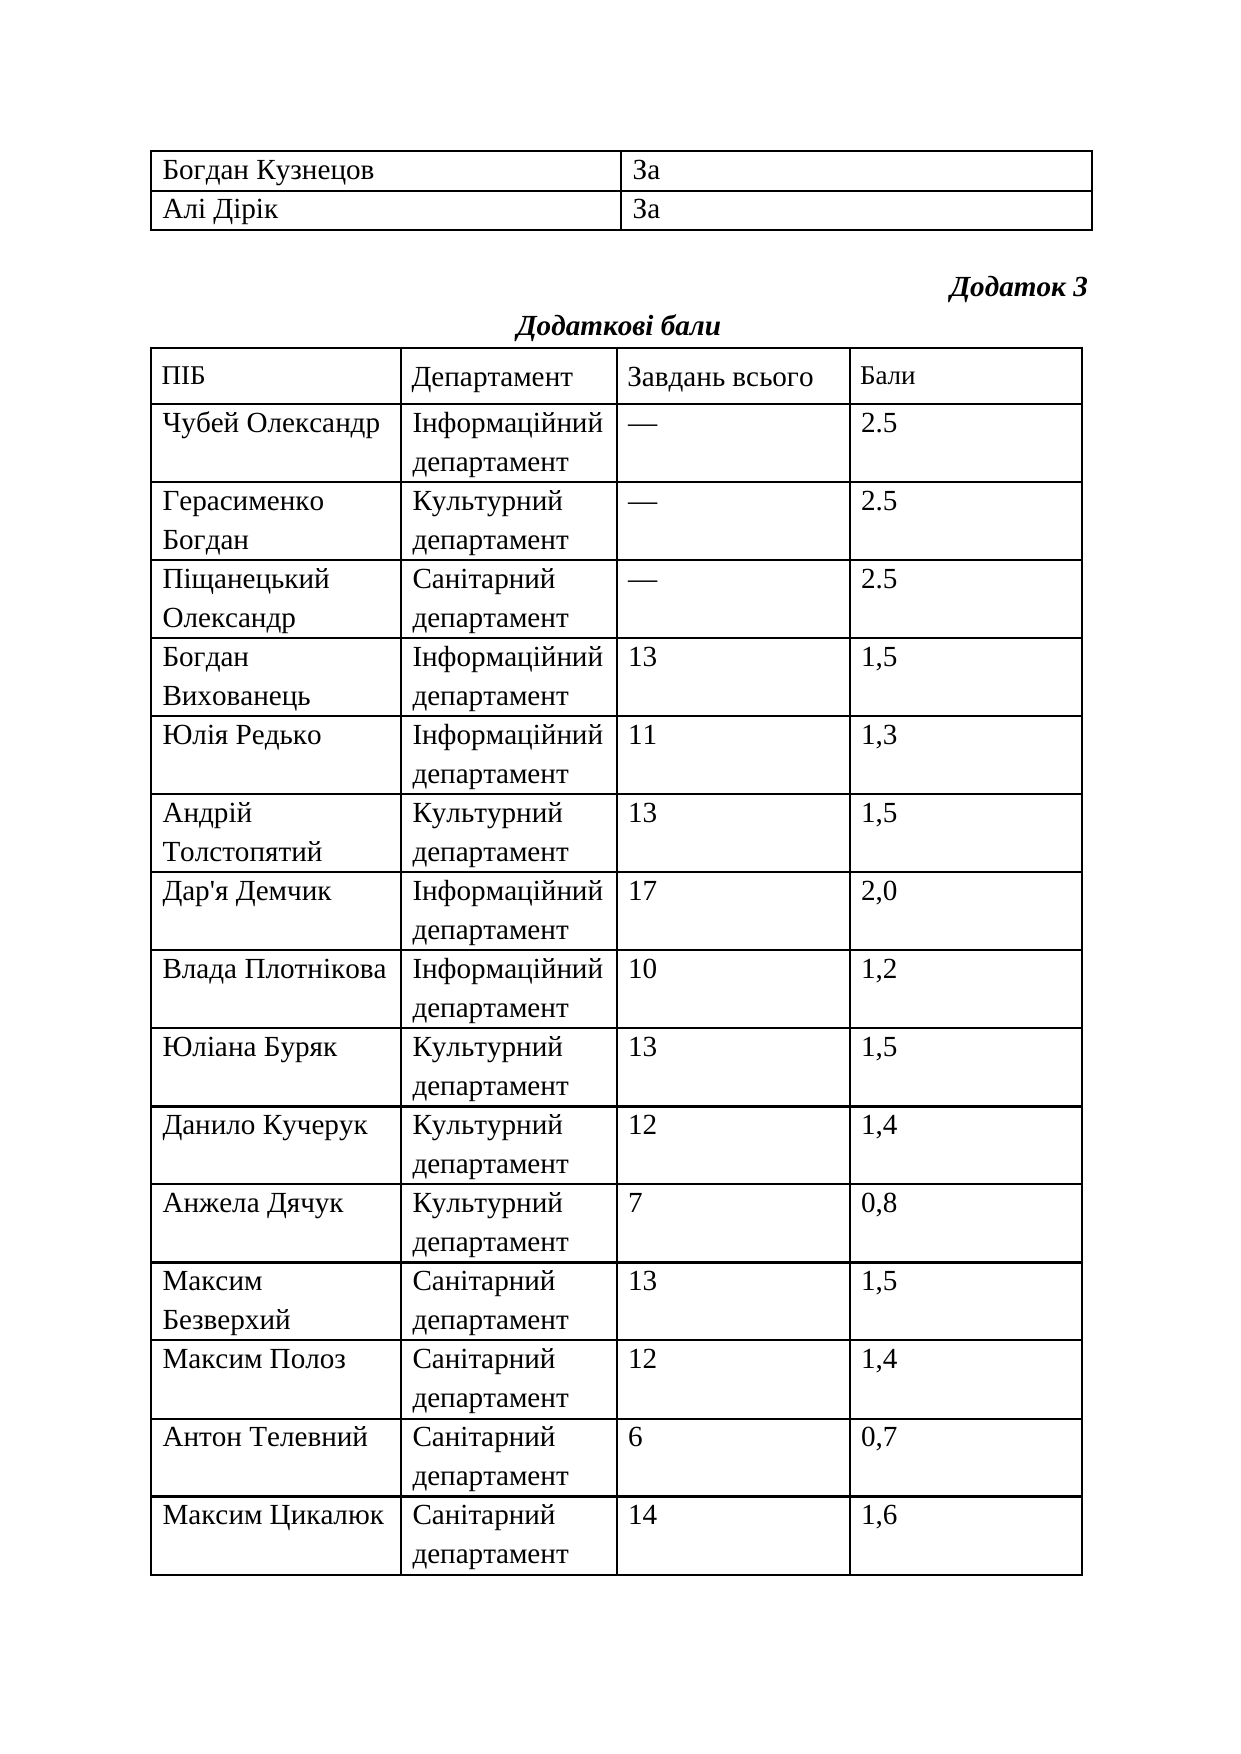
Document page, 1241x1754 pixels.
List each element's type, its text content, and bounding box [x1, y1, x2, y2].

table_cell Культурний департамент [402, 1185, 616, 1261]
table_cell 13 [618, 1264, 849, 1339]
table_cell Інформаційний департамент [402, 405, 616, 481]
table_cell 1,6 [851, 1498, 1081, 1573]
table_cell Влада Плотнікова [152, 951, 400, 1027]
table_cell 13 [618, 795, 849, 871]
table_cell Антон Телевний [152, 1420, 400, 1495]
table_cell 2,0 [851, 873, 1081, 949]
table_cell Максим Безверхий [152, 1264, 400, 1339]
table_cell 12 [618, 1341, 849, 1417]
table_cell Санітарний департамент [402, 1420, 616, 1495]
table_cell Данило Кучерук [152, 1108, 400, 1183]
table_cell 1,5 [851, 1264, 1081, 1339]
table_cell 0,8 [851, 1185, 1081, 1261]
table_cell 1,2 [851, 951, 1081, 1027]
table_cell Санітарний департамент [402, 561, 616, 637]
table_cell — [618, 405, 849, 481]
table_cell 6 [618, 1420, 849, 1495]
table_cell — [618, 561, 849, 637]
text Додаткові бали [150, 308, 1090, 342]
table_cell 1,5 [851, 1029, 1081, 1105]
table_cell 12 [618, 1108, 849, 1183]
table_cell Максим Полоз [152, 1341, 400, 1417]
table_cell За [622, 192, 1091, 229]
table_cell 1,4 [851, 1341, 1081, 1417]
table_cell Інформаційний департамент [402, 951, 616, 1027]
table_cell 17 [618, 873, 849, 949]
table_cell Санітарний департамент [402, 1341, 616, 1417]
table_cell Культурний департамент [402, 1029, 616, 1105]
table_cell Дар'я Демчик [152, 873, 400, 949]
table_header Департамент [402, 349, 616, 403]
table_header Бали [851, 349, 1081, 403]
table_cell За [622, 152, 1091, 189]
table_header Завдань всього [618, 349, 849, 403]
table_cell Юліана Буряк [152, 1029, 400, 1105]
table_cell Анжела Дячук [152, 1185, 400, 1261]
table_cell 2.5 [851, 561, 1081, 637]
text Додаток 3 [150, 269, 1090, 303]
table_cell 0,7 [851, 1420, 1081, 1495]
table_cell Піщанецький Олександр [152, 561, 400, 637]
table_cell 11 [618, 717, 849, 793]
table_cell 1,4 [851, 1108, 1081, 1183]
table_cell Чубей Олександр [152, 405, 400, 481]
table_cell 1,5 [851, 795, 1081, 871]
table_cell Санітарний департамент [402, 1264, 616, 1339]
table_cell 1,5 [851, 639, 1081, 715]
table_cell Максим Цикалюк [152, 1498, 400, 1573]
table_cell Інформаційний департамент [402, 717, 616, 793]
table_cell 2.5 [851, 405, 1081, 481]
table_cell 2.5 [851, 483, 1081, 559]
table_cell 1,3 [851, 717, 1081, 793]
table_cell Богдан Вихованець [152, 639, 400, 715]
table_cell 14 [618, 1498, 849, 1573]
table_cell Герасименко Богдан [152, 483, 400, 559]
table_header ПІБ [152, 349, 400, 403]
table_cell Юлія Редько [152, 717, 400, 793]
table_cell Культурний департамент [402, 483, 616, 559]
table_cell Інформаційний департамент [402, 873, 616, 949]
table_cell Культурний департамент [402, 1108, 616, 1183]
table_cell — [618, 483, 849, 559]
table_cell 13 [618, 1029, 849, 1105]
table_cell 7 [618, 1185, 849, 1261]
table_cell Андрій Толстопятий [152, 795, 400, 871]
table_cell 10 [618, 951, 849, 1027]
table_cell Культурний департамент [402, 795, 616, 871]
table_cell Інформаційний департамент [402, 639, 616, 715]
table_cell Санітарний департамент [402, 1498, 616, 1573]
table_cell 13 [618, 639, 849, 715]
table_cell Алі Дірік [152, 192, 620, 229]
table_cell Богдан Кузнецов [152, 152, 620, 189]
